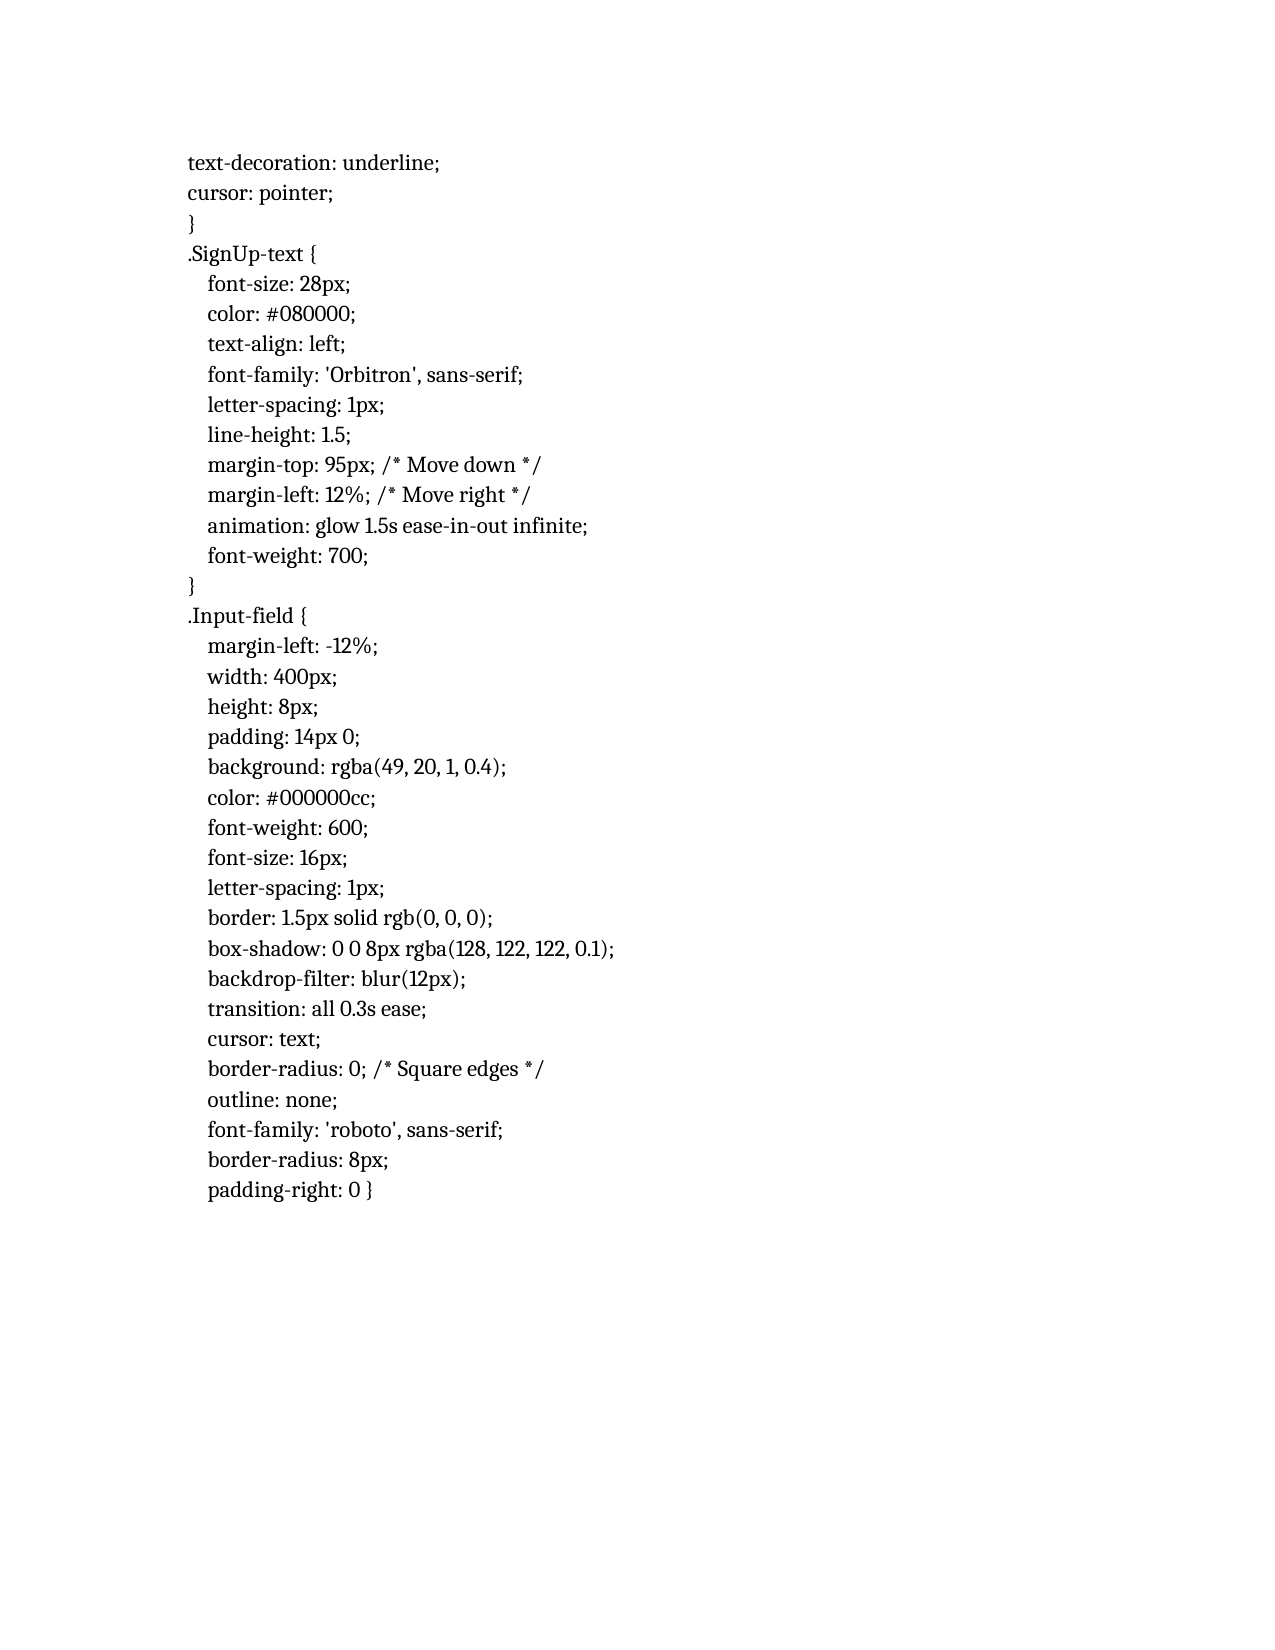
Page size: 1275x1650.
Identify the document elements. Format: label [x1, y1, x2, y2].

text [187, 150, 1087, 1234]
